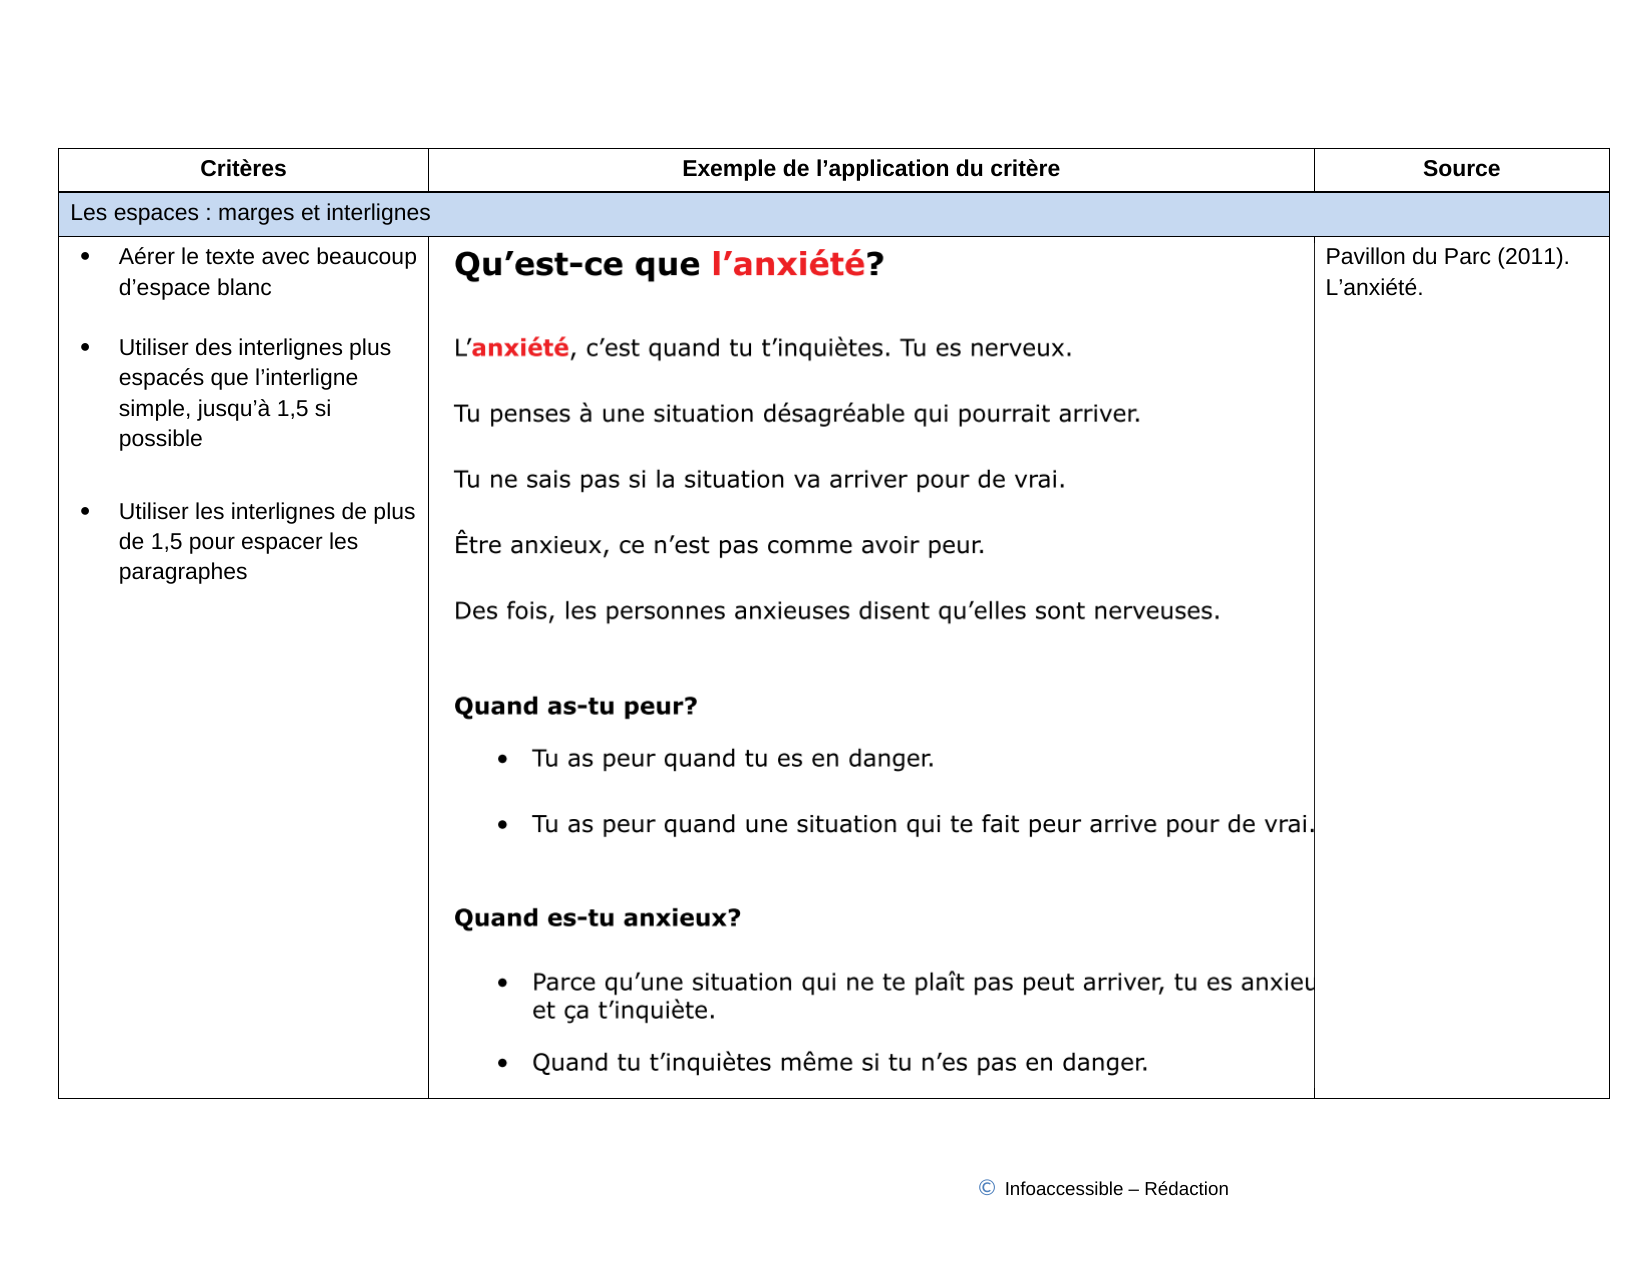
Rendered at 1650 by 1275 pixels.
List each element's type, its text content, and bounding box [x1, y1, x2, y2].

table_header Source [1315, 149, 1609, 191]
table_header Critères [59, 149, 428, 191]
table_cell Pavillon du Parc (2011). L’anxiété. [1315, 237, 1609, 1097]
picture [439, 243, 1315, 1088]
table_cell Les espaces : marges et interlignes [59, 193, 1609, 236]
table_cell Aérer le texte avec beaucoup d’espace blanc Utiliser des interlignes plus espacés que l’interligne simple, jusqu’à 1,5 si possible Utiliser les interlignes de plus de 1,5 pour espacer les paragraphes [59, 237, 428, 1097]
table_header Exemple de l’application du critère [429, 149, 1314, 191]
table_cell [429, 237, 1314, 1097]
